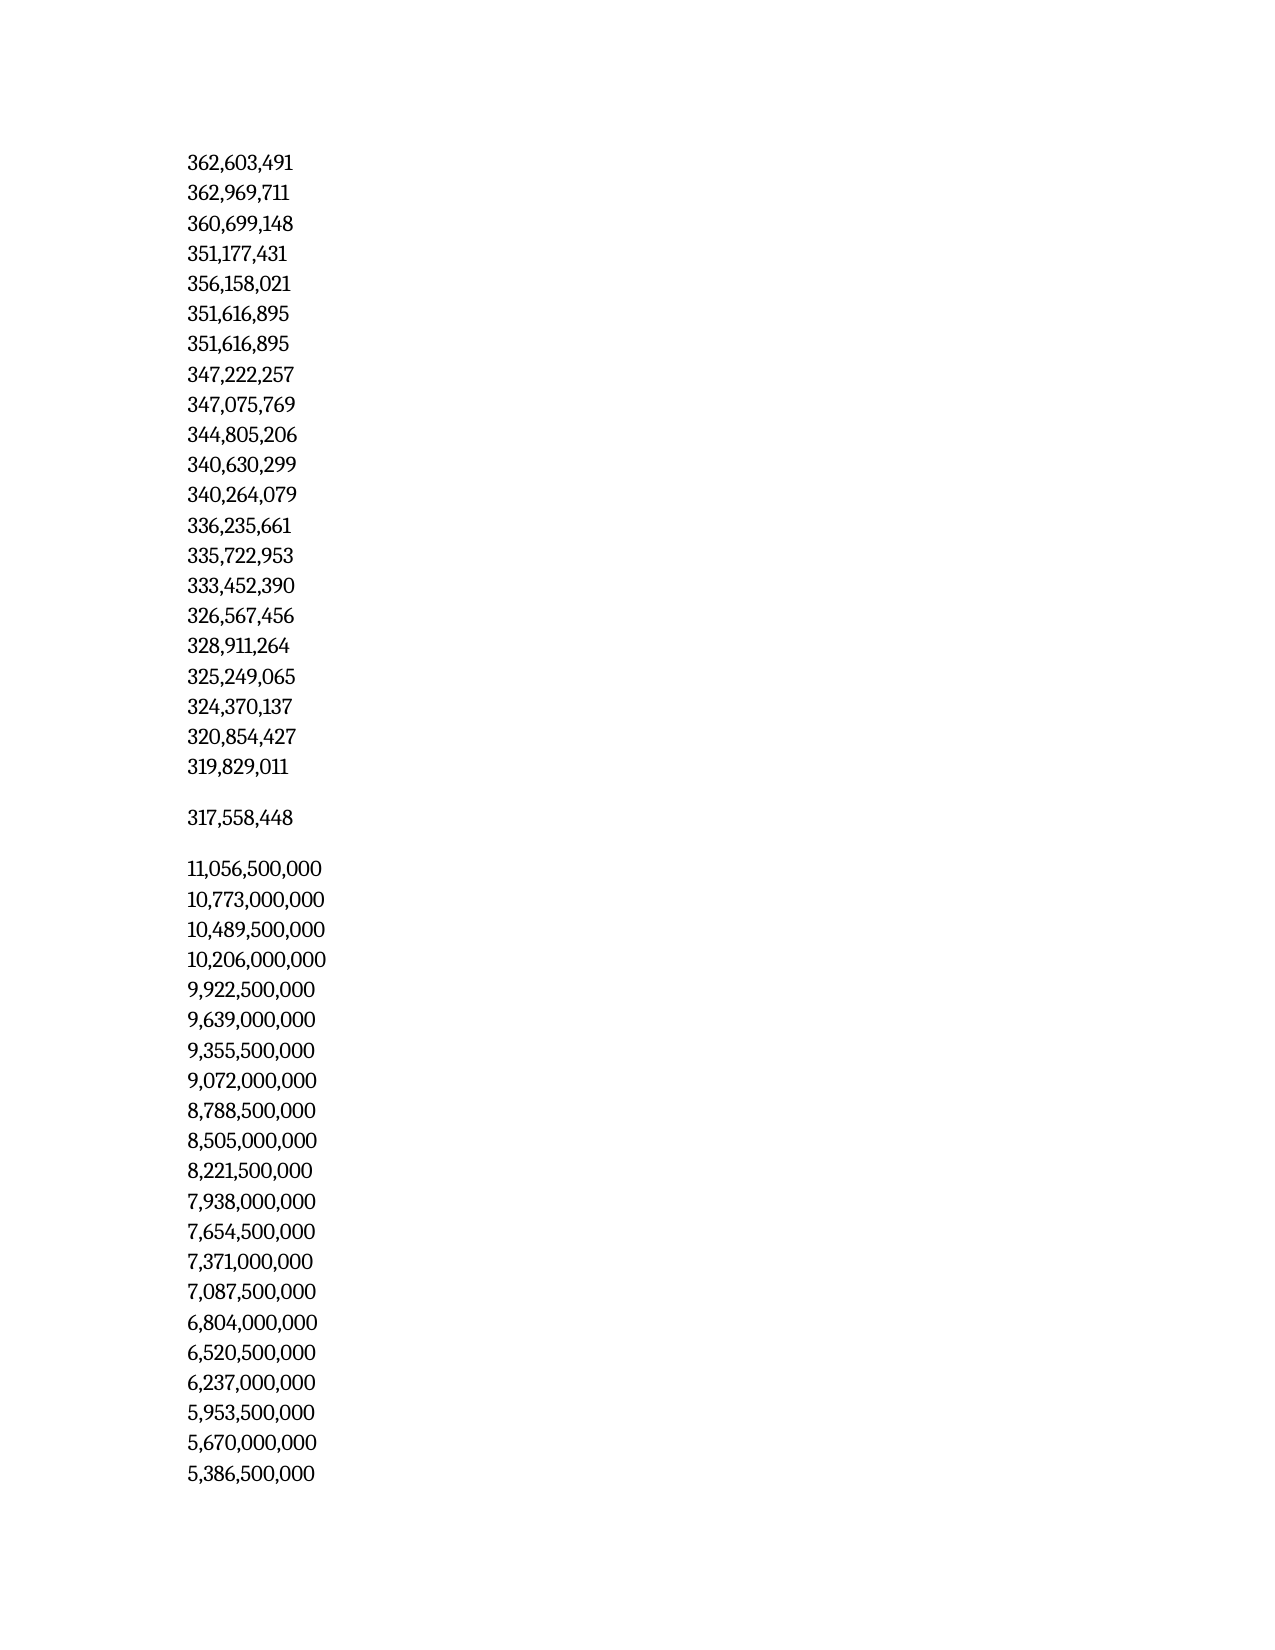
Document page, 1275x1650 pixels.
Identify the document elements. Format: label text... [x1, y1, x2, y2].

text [187, 150, 1087, 781]
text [187, 856, 1087, 1487]
text 317,558,448 [187, 805, 1087, 832]
